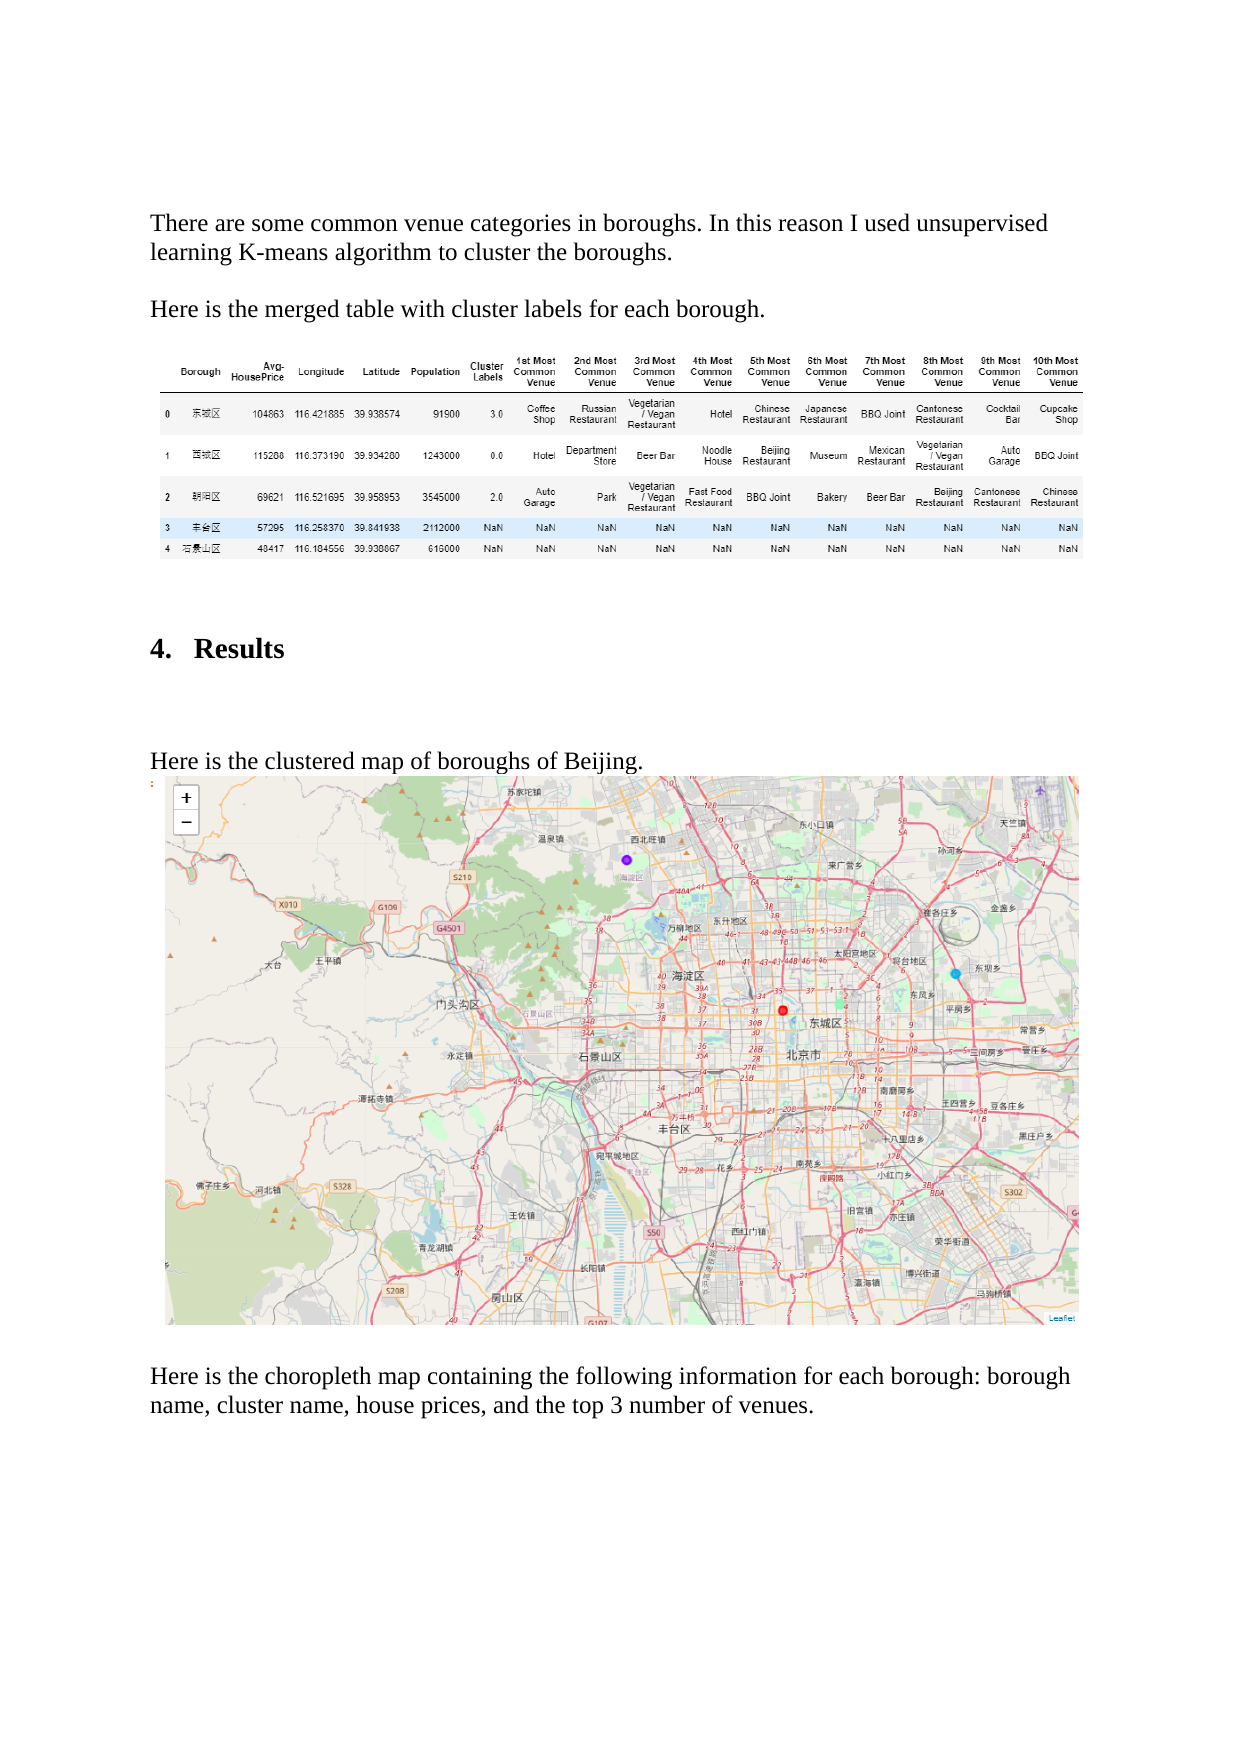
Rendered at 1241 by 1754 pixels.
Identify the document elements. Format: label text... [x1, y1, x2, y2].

text Here is the choropleth map containing the following information for each borough: borough name, cluster name, house prices, and the top 3 number of venues. [150, 1361, 1090, 1419]
picture [150, 352, 1089, 567]
text There are some common venue categories in boroughs. In this reason I used unsupervised learning K-means algorithm to cluster the boroughs. [150, 208, 1090, 265]
text Here is the clustered map of boroughs of Beijing. [150, 746, 1090, 775]
subtitle Results [150, 631, 1090, 664]
text Here is the merged table with cluster labels for each borough. [150, 294, 1090, 323]
picture [150, 774, 1089, 1333]
